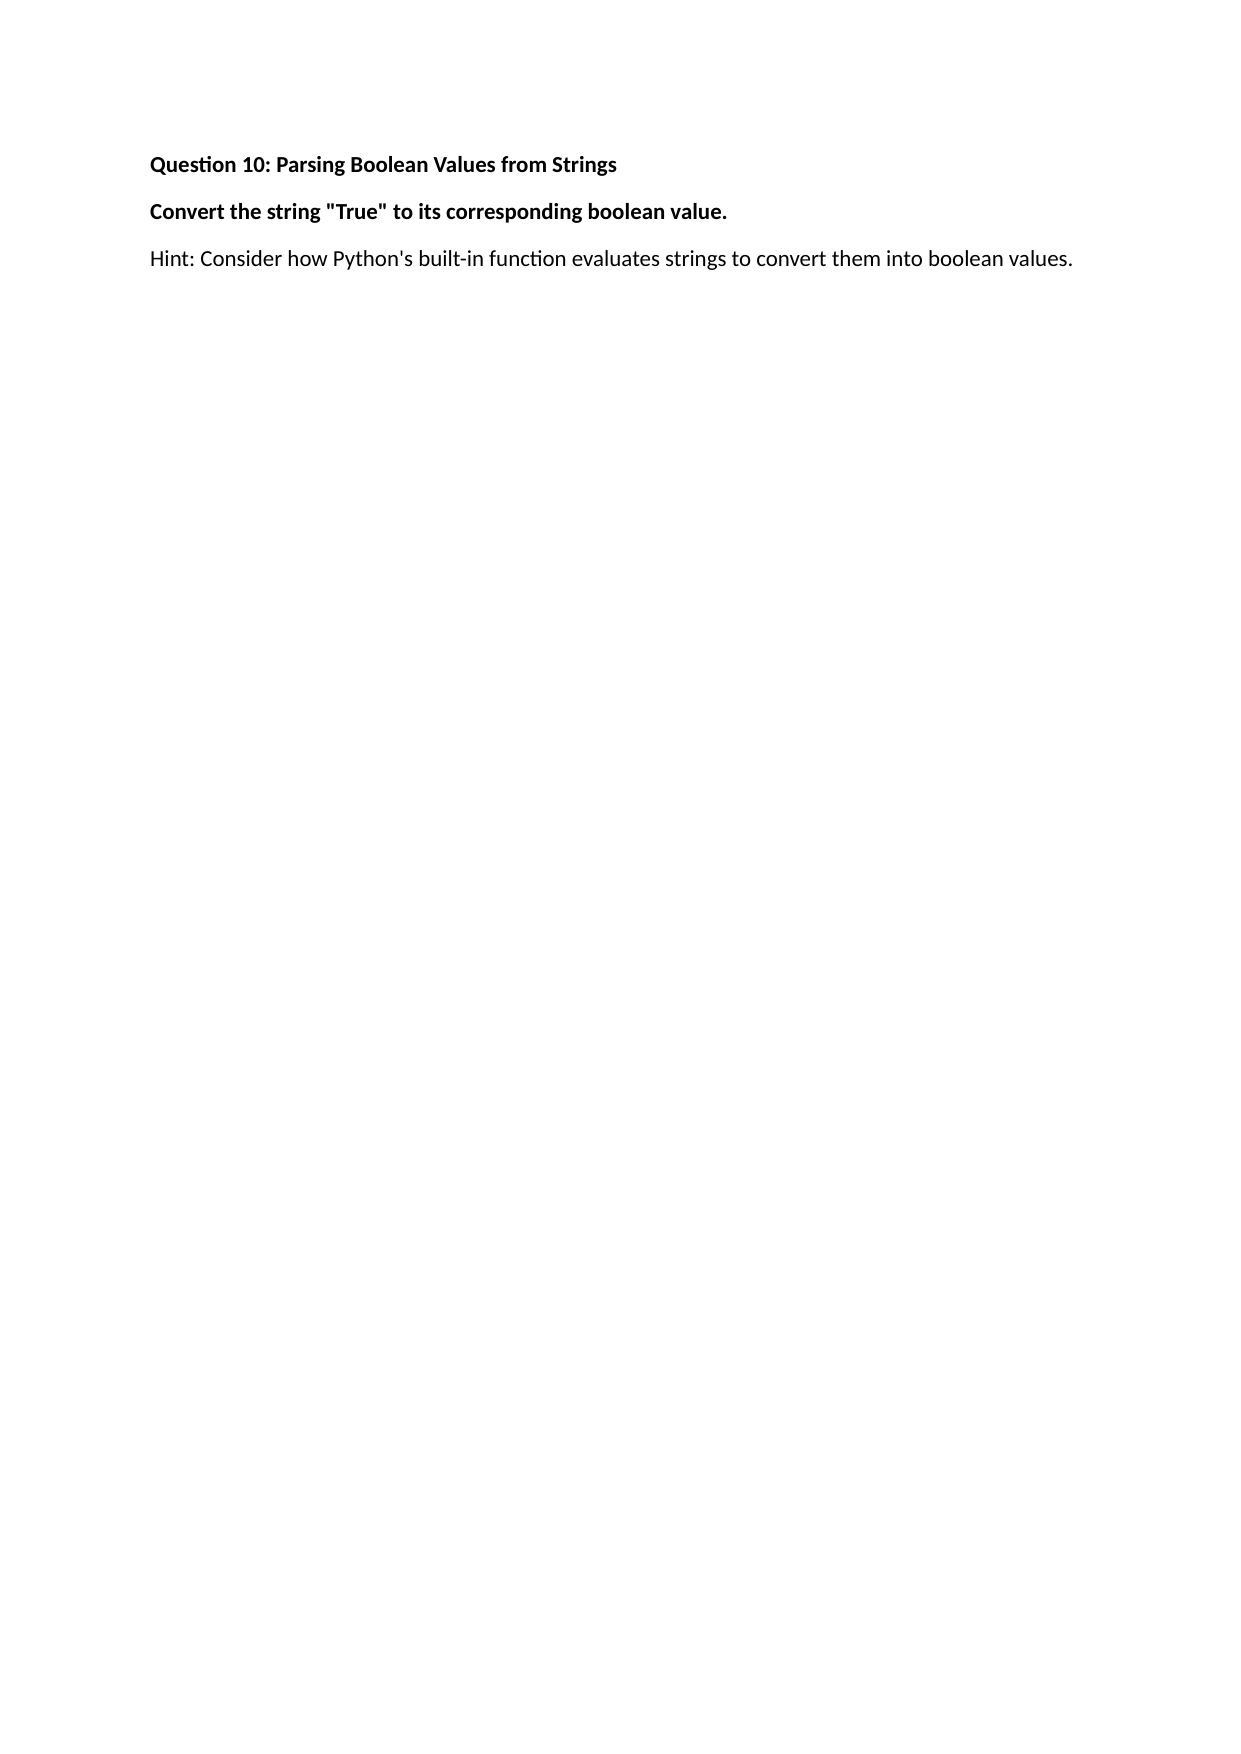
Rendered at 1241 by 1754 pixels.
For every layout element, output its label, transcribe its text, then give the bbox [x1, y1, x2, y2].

text Hint: Consider how Python's built-in function evaluates strings to convert them into boolean values. [150, 244, 1090, 272]
text Question 10: Parsing Boolean Values from Strings [150, 150, 1090, 178]
text Convert the string "True" to its corresponding boolean value. [150, 197, 1090, 225]
